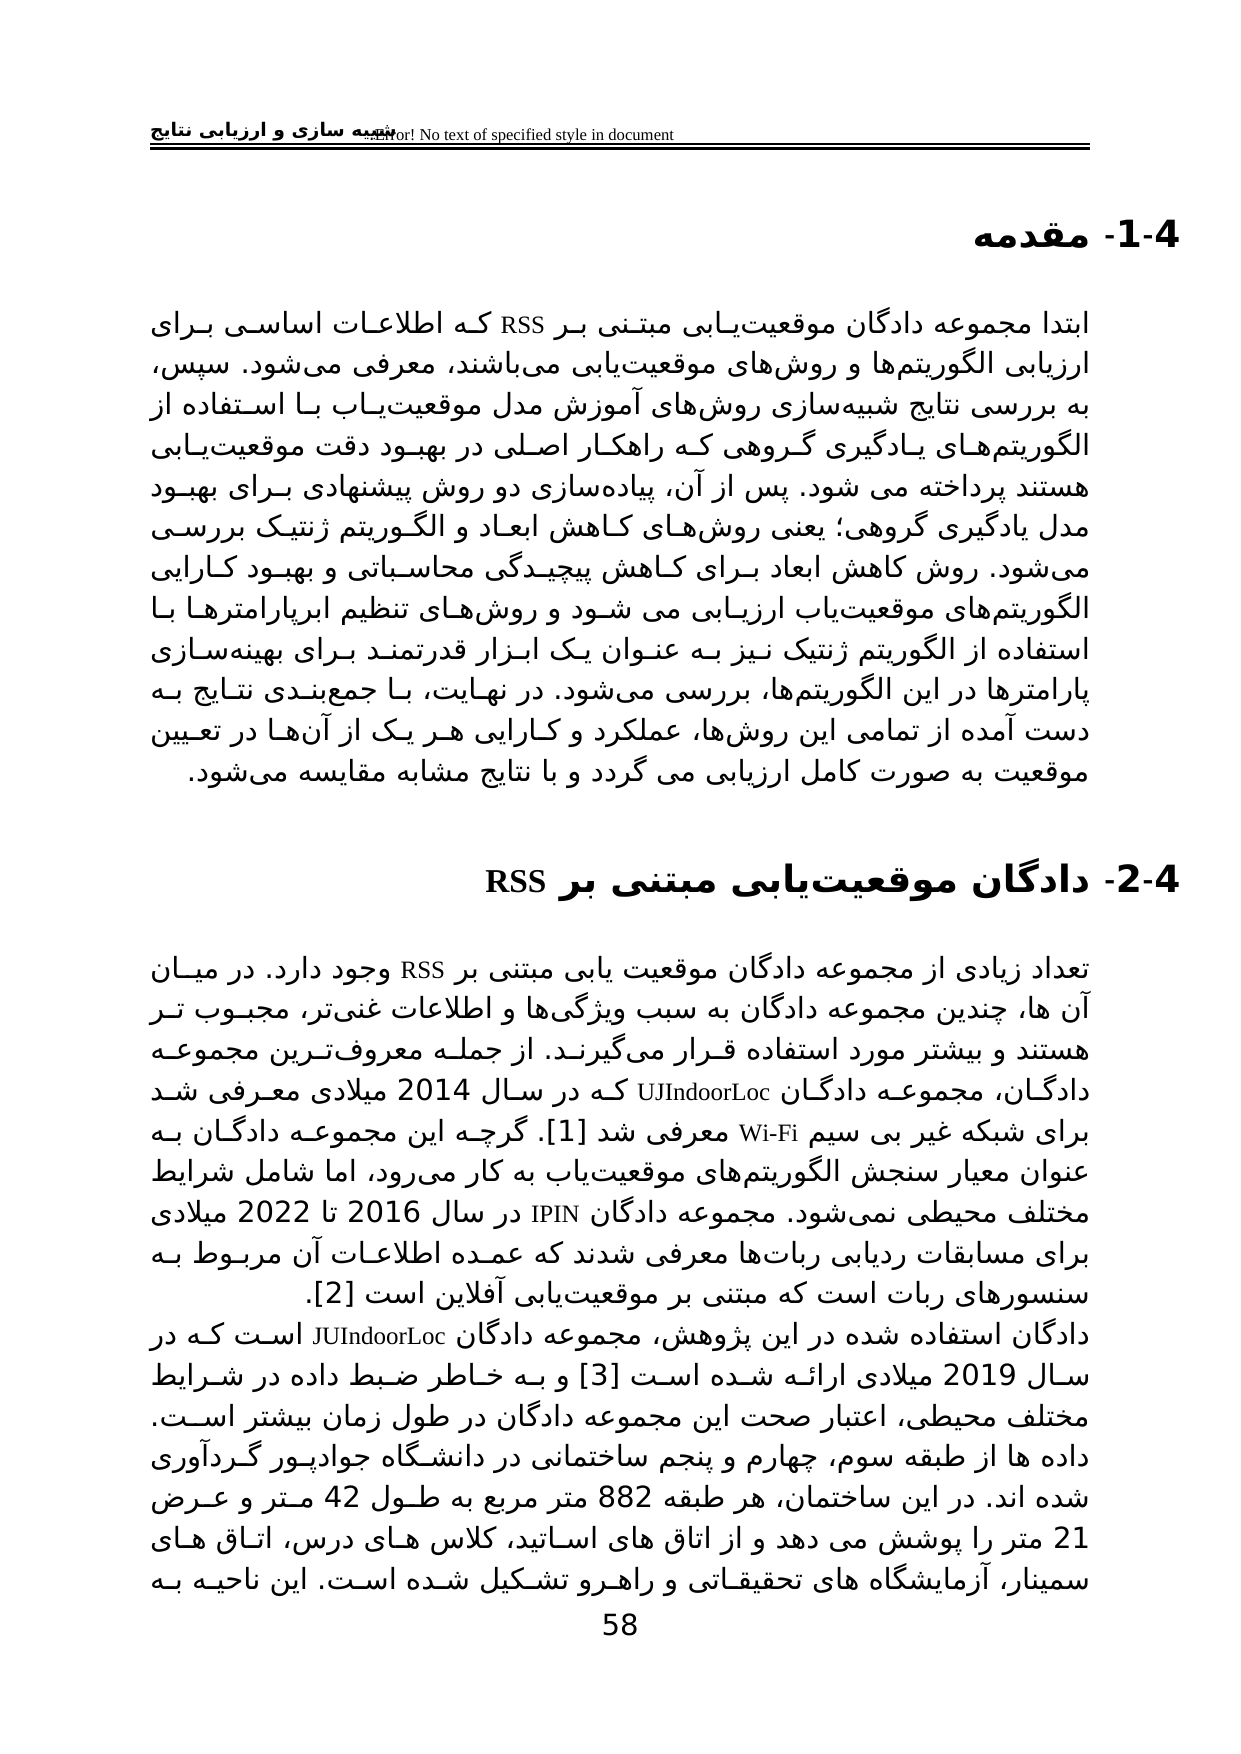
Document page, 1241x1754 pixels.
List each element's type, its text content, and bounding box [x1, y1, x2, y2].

text مقدمه [150, 212, 1090, 256]
text دادگان موقعیت‌یابی مبتنی بر RSS [150, 857, 1090, 901]
text تعداد زیادی از مجموعه دادگان موقعیت یابی مبتنی بر RSS وجود دارد. در میان آن ها، چندین مجموعه دادگان به سبب ویژگی‌ها و اطلاعات غنی‌تر، مجبوب تر هستند و بیشتر مورد استفاده قرار می‌گیرند. از جمله معروف‌ترین مجموعه دادگان، مجموعه دادگان UJIndoorLoc که در سال 2014 میلادی معرفی شد برای شبکه غیر بی سیم Wi-Fi معرفی شد [1]. گرچه این مجموعه دادگان به عنوان معیار سنجش الگوریتم‌های موقعیت‌یاب به کار می‌رود، اما شامل شرایط مختلف محیطی نمی‌شود. مجموعه دادگان IPIN در سال 2016 تا 2022 میلادی برای مسابقات ردیابی ربات‌ها معرفی شدند که عمده اطلاعات آن مربوط به سنسورهای ربات است که مبتنی بر موقعیت‌یابی آفلاین است [2]. [150, 951, 1090, 1311]
text ابتدا مجموعه دادگان موقعیت‌یابی مبتنی بر RSS که اطلاعات اساسی برای ارزیابی الگوریتم‌ها و روش‌های موقعیت‌یابی می‌باشند، معرفی می‌شود. سپس، به بررسی نتایج شبیه‌سازی روش‌های آموزش مدل موقعیت‌یاب با استفاده از الگوریتم‌های یادگیری گروهی که راهکار اصلی در بهبود دقت موقعیت‌یابی هستند پرداخته می شود. پس از آن، پیاده‌سازی دو روش پیشنهادی برای بهبود مدل یادگیری گروهی؛ یعنی روش‌های کاهش ابعاد و الگوریتم ژنتیک بررسی می‌شود. روش کاهش ابعاد برای کاهش پیچیدگی محاسباتی و بهبود کارایی الگوریتم‌های موقعیت‌یاب ارزیابی می شود و روش‌های تنظیم ابرپارامترها با استفاده از الگوریتم ژنتیک نیز به عنوان یک ابزار قدرتمند برای بهینه‌سازی پارامترها در این الگوریتم‌ها، بررسی می‌شود. در نهایت، با جمع‌بندی نتایج به دست آمده از تمامی این روش‌ها، عملکرد و کارایی هر یک از آن‌ها در تعیین موقعیت به صورت کامل ارزیابی می گردد و با نتایج مشابه مقایسه می‌شود. [150, 306, 1090, 788]
